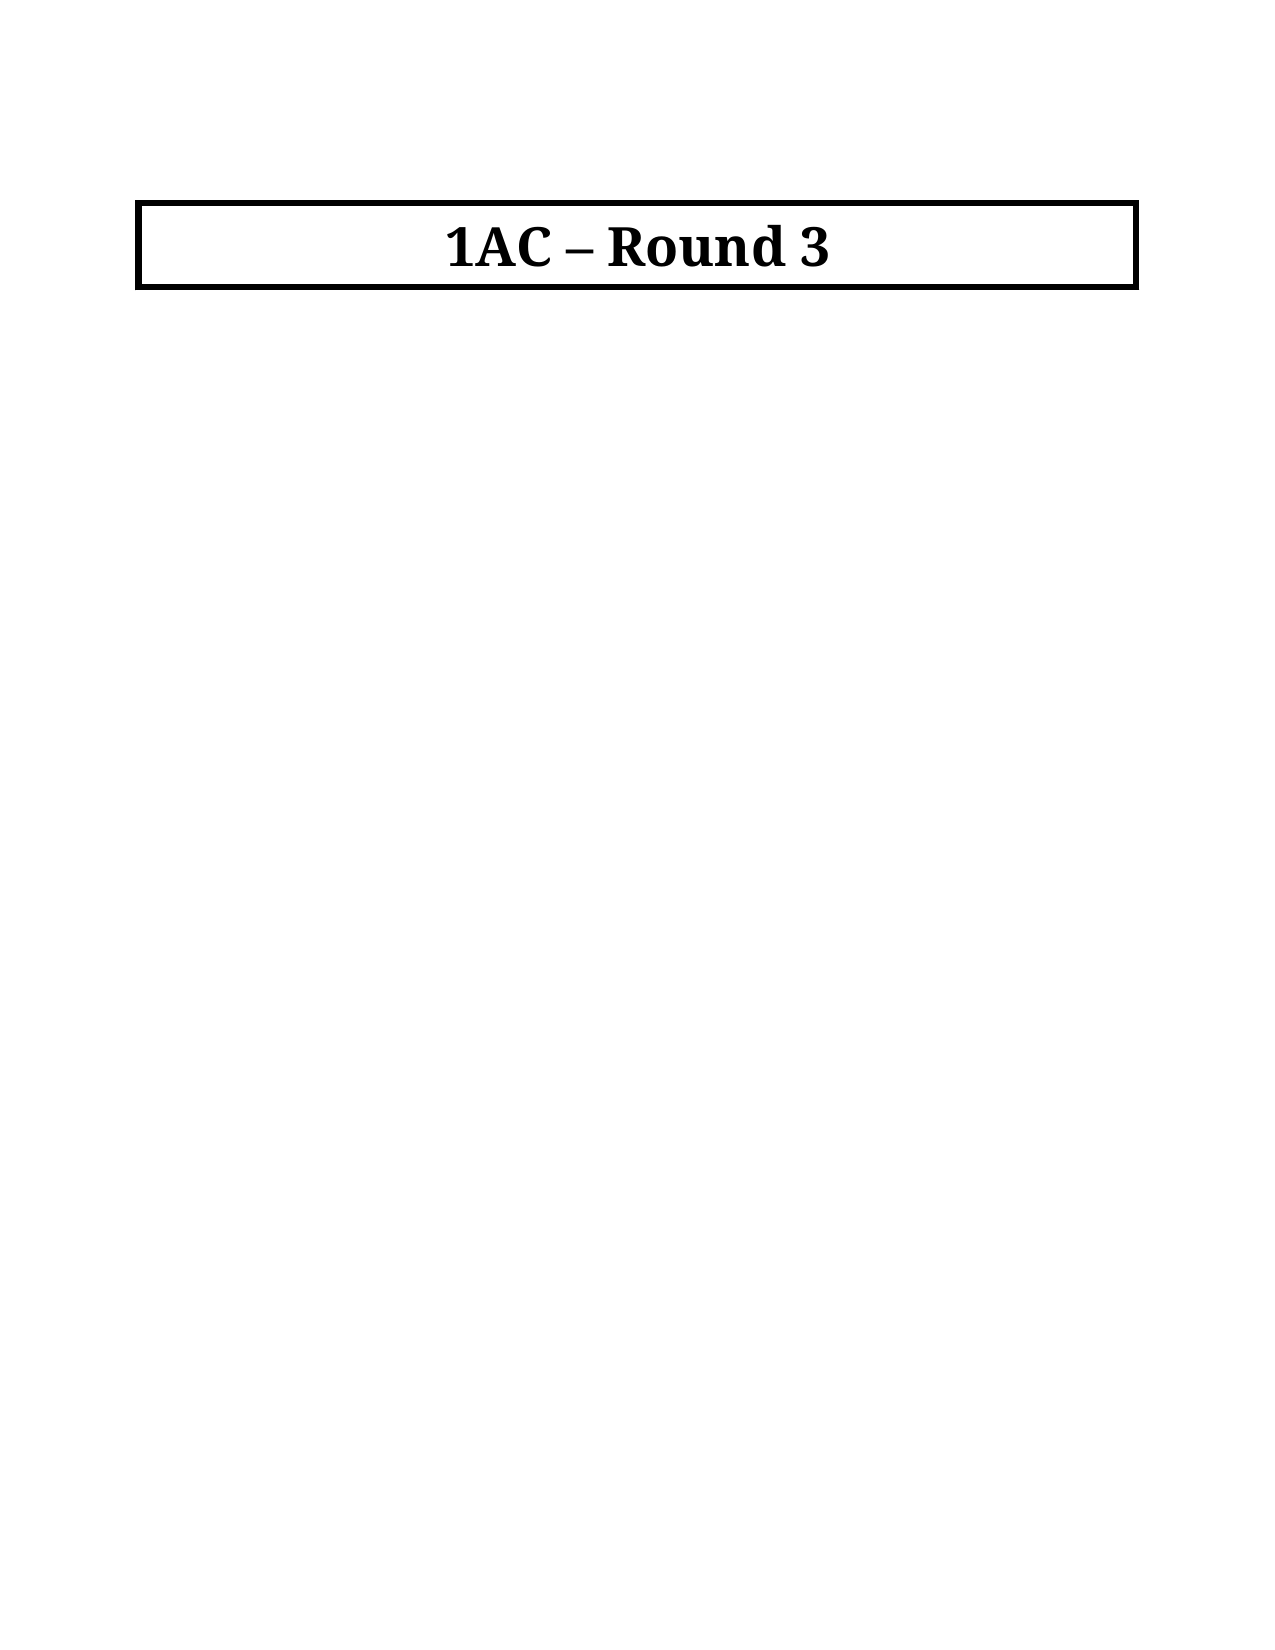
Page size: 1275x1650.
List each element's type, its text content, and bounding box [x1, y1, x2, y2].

subtitle 1AC – Round 3 [142, 206, 1133, 284]
